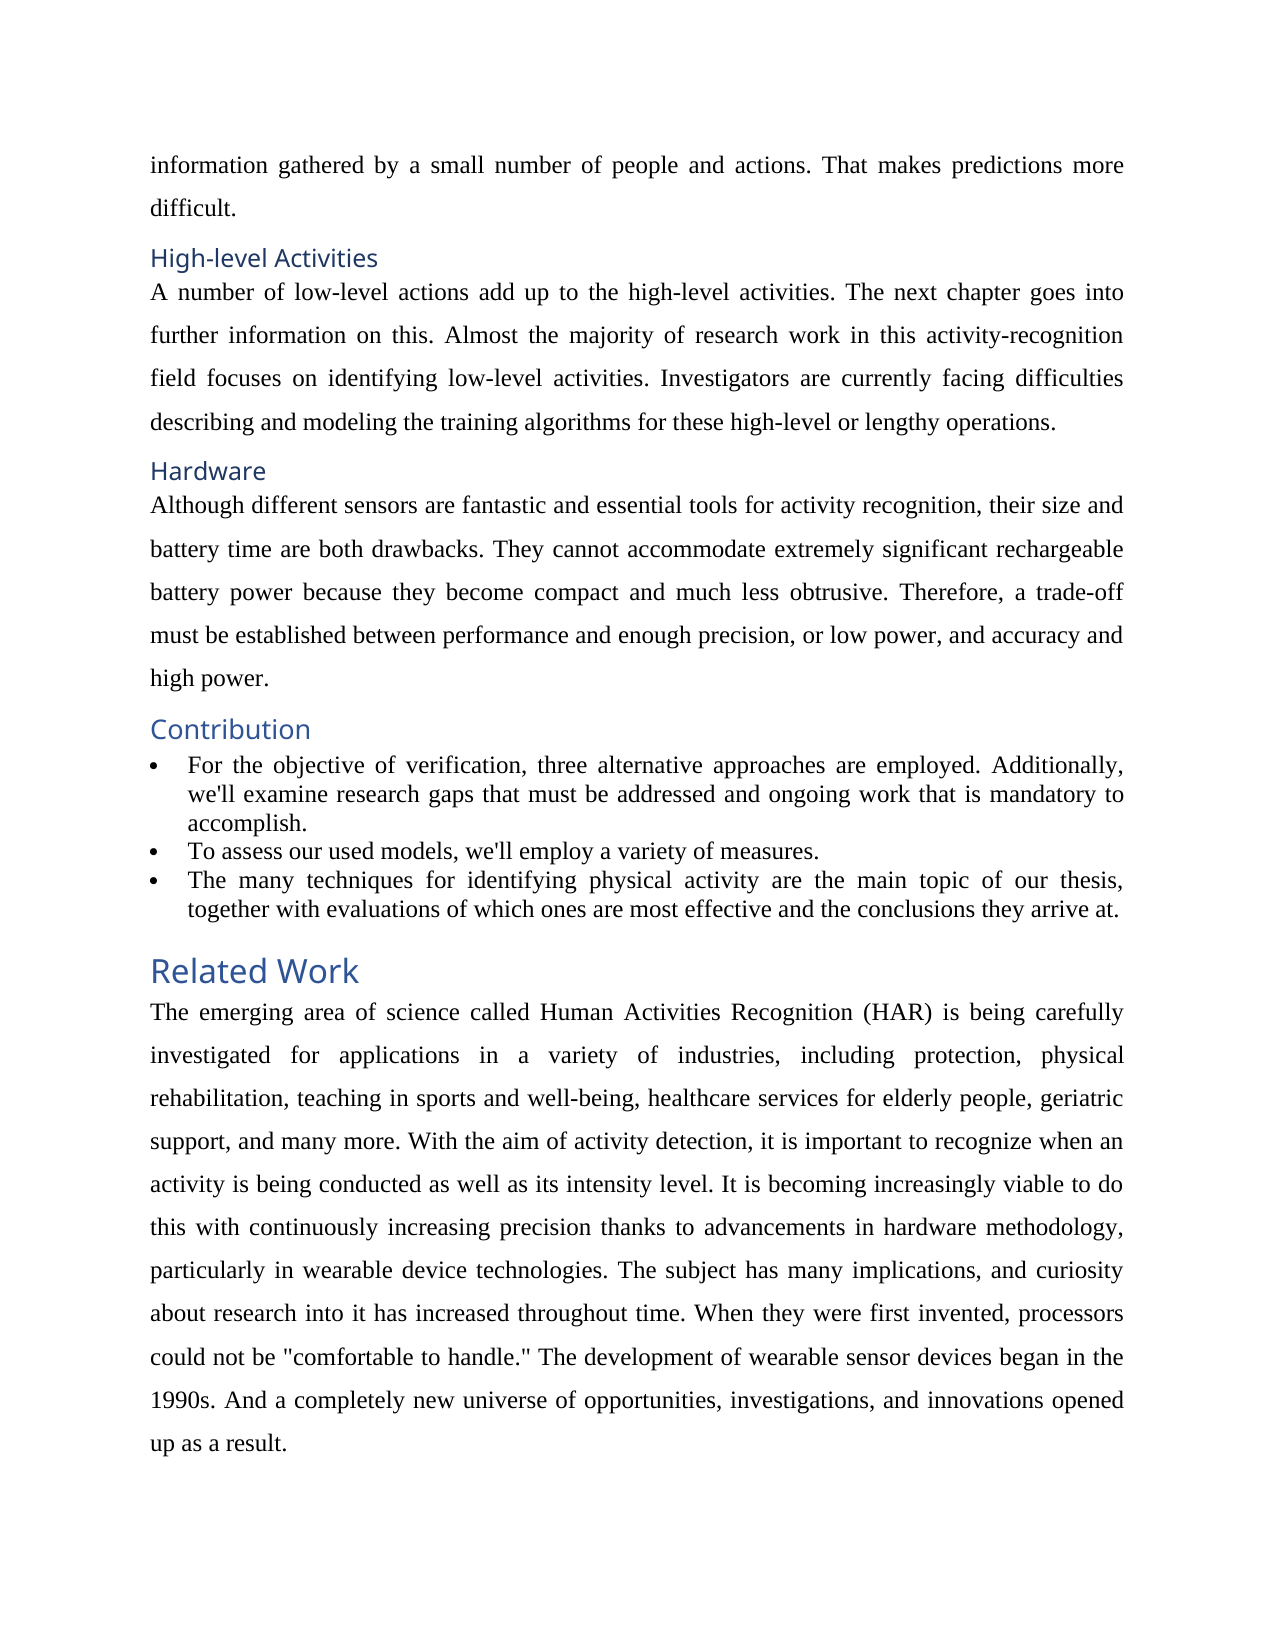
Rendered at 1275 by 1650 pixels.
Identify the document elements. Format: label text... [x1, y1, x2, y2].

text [150, 150, 1125, 222]
list For the objective of verification, three alternative approaches are employed. Additionally, we'll examine research gaps that must be addressed and ongoing work that is mandatory to accomplish. [150, 750, 1125, 836]
text Although different sensors are fantastic and essential tools for activity recognition, their size and battery time are both drawbacks. They cannot accommodate extremely significant rechargeable battery power because they become compact and much less obtrusive. Therefore, a trade-off must be established between performance and enough precision, or low power, and accuracy and high power. [150, 491, 1125, 692]
subtitle Hardware [150, 454, 1125, 488]
text A number of low-level actions add up to the high-level activities. The next chapter goes into further information on this. Almost the majority of research work in this activity-recognition field focuses on identifying low-level activities. Investigators are currently facing difficulties describing and modeling the training algorithms for these high-level or lengthy operations. [150, 277, 1125, 435]
subtitle Contribution [150, 710, 1125, 747]
subtitle High-level Activities [150, 240, 1125, 274]
list The many techniques for identifying physical activity are the main topic of our thesis, together with evaluations of which ones are most effective and the conclusions they arrive at. [150, 865, 1125, 923]
subtitle Related Work [150, 948, 1125, 993]
list To assess our used models, we'll employ a variety of measures. [150, 836, 1125, 865]
text The emerging area of science called Human Activities Recognition (HAR) is being carefully investigated for applications in a variety of industries, including protection, physical rehabilitation, teaching in sports and well-being, healthcare services for elderly people, geriatric support, and many more. With the aim of activity detection, it is important to recognize when an activity is being conducted as well as its intensity level. It is becoming increasingly viable to do this with continuously increasing precision thanks to advancements in hardware methodology, particularly in wearable device technologies. The subject has many implications, and curiosity about research into it has increased throughout time. When they were first invented, processors could not be "comfortable to handle." The development of wearable sensor devices began in the 1990s. And a completely new universe of opportunities, investigations, and innovations opened up as a result. [150, 997, 1125, 1457]
